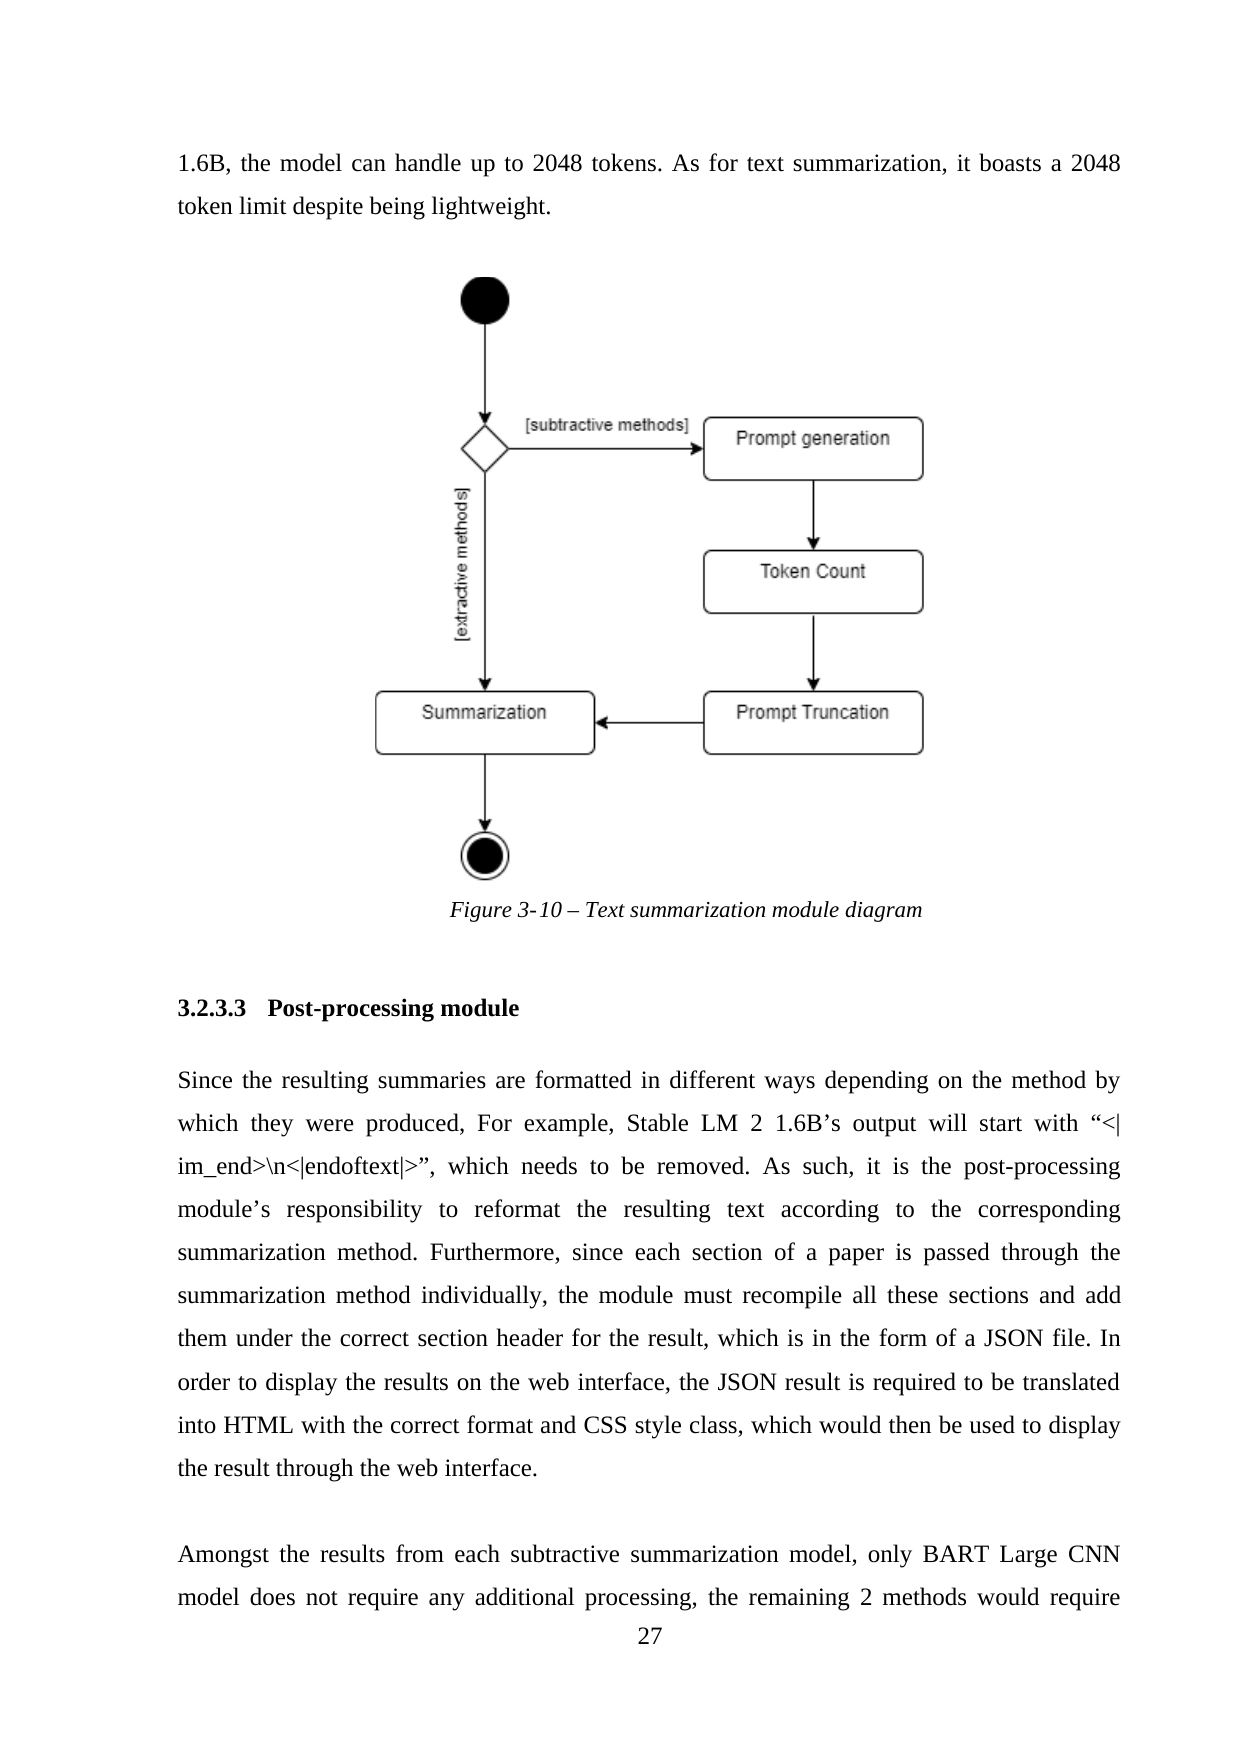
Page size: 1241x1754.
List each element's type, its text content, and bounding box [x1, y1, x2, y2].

subtitle Post-processing module [177, 993, 1122, 1022]
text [177, 148, 1122, 219]
text Since the resulting summaries are formatted in different ways depending on the method by which they were produced, For example, Stable LM 2 1.6B’s output will start with “<|im_end>\n<|endoftext|>”, which needs to be removed. As such, it is the post-processing module’s responsibility to reformat the resulting text according to the corresponding summarization method. Furthermore, since each section of a paper is passed through the summarization method individually, the module must recompile all these sections and add them under the correct section header for the result, which is in the form of a JSON file. In order to display the results on the web interface, the JSON result is required to be translated into HTML with the correct format and CSS style class, which would then be used to display the result through the web interface. [177, 1065, 1122, 1482]
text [177, 1539, 1122, 1611]
picture [375, 277, 924, 882]
